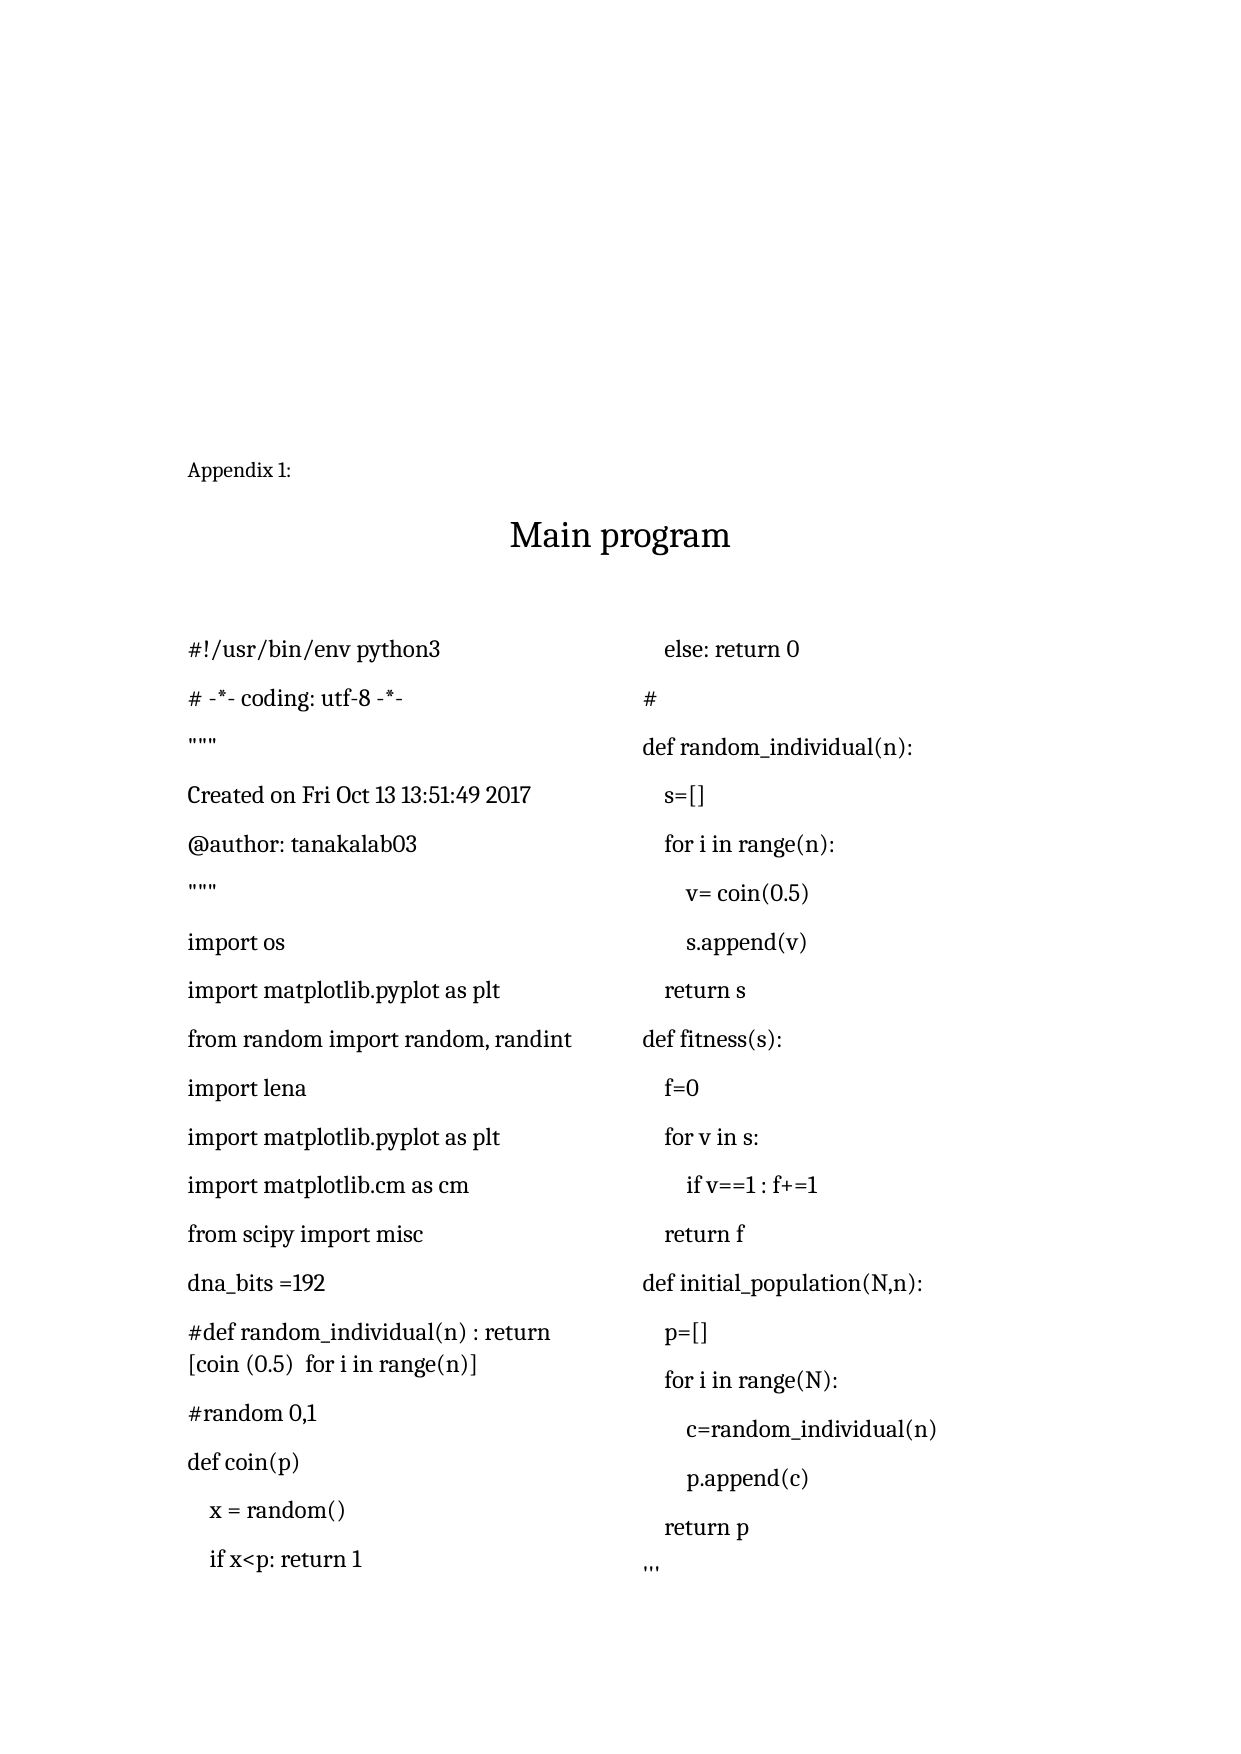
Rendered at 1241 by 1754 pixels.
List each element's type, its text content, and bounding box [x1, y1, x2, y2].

text f=0 [642, 1072, 1053, 1104]
text ''' [642, 1559, 1053, 1592]
text for v in s: [642, 1121, 1053, 1153]
text """ [187, 877, 598, 909]
text import matplotlib.pyplot as plt [187, 1121, 598, 1153]
text for i in range(N): [642, 1364, 1053, 1397]
text c=random_individual(n) [642, 1413, 1053, 1446]
text for i in range(n): [642, 828, 1053, 861]
text Main program [187, 503, 1053, 568]
text from scipy import misc [187, 1218, 598, 1251]
text # [642, 682, 1053, 714]
text import lena [187, 1072, 598, 1104]
text return p [642, 1511, 1053, 1543]
text x = random() [187, 1494, 598, 1527]
text else: return 0 [642, 633, 1053, 666]
text if x<p: return 1 [187, 1543, 598, 1576]
text def coin(p) [187, 1446, 598, 1478]
text # -*- coding: utf-8 -*- [187, 682, 598, 714]
text from random import random, randint [187, 1023, 598, 1056]
text return s [642, 974, 1053, 1007]
text import matplotlib.pyplot as plt [187, 974, 598, 1007]
text """ [187, 731, 598, 763]
text #def random_individual(n) : return [coin (0.5) for i in range(n)] [187, 1316, 598, 1381]
text if v==1 : f+=1 [642, 1169, 1053, 1202]
text def initial_population(N,n): [642, 1267, 1053, 1299]
text s.append(v) [642, 926, 1053, 958]
text return f [642, 1218, 1053, 1251]
text #!/usr/bin/env python3 [187, 633, 598, 666]
text p=[] [642, 1316, 1053, 1348]
text def random_individual(n): [642, 731, 1053, 763]
text @author: tanakalab03 [187, 828, 598, 861]
text def fitness(s): [642, 1023, 1053, 1056]
text #random 0,1 [187, 1397, 598, 1429]
text import matplotlib.cm as cm [187, 1169, 598, 1202]
text dna_bits =192 [187, 1267, 598, 1299]
text Created on Fri Oct 13 13:51:49 2017 [187, 779, 598, 812]
text import os [187, 926, 598, 958]
text Appendix 1: [187, 454, 1053, 487]
text v= coin(0.5) [642, 877, 1053, 909]
text s=[] [642, 779, 1053, 812]
text p.append(c) [642, 1462, 1053, 1494]
